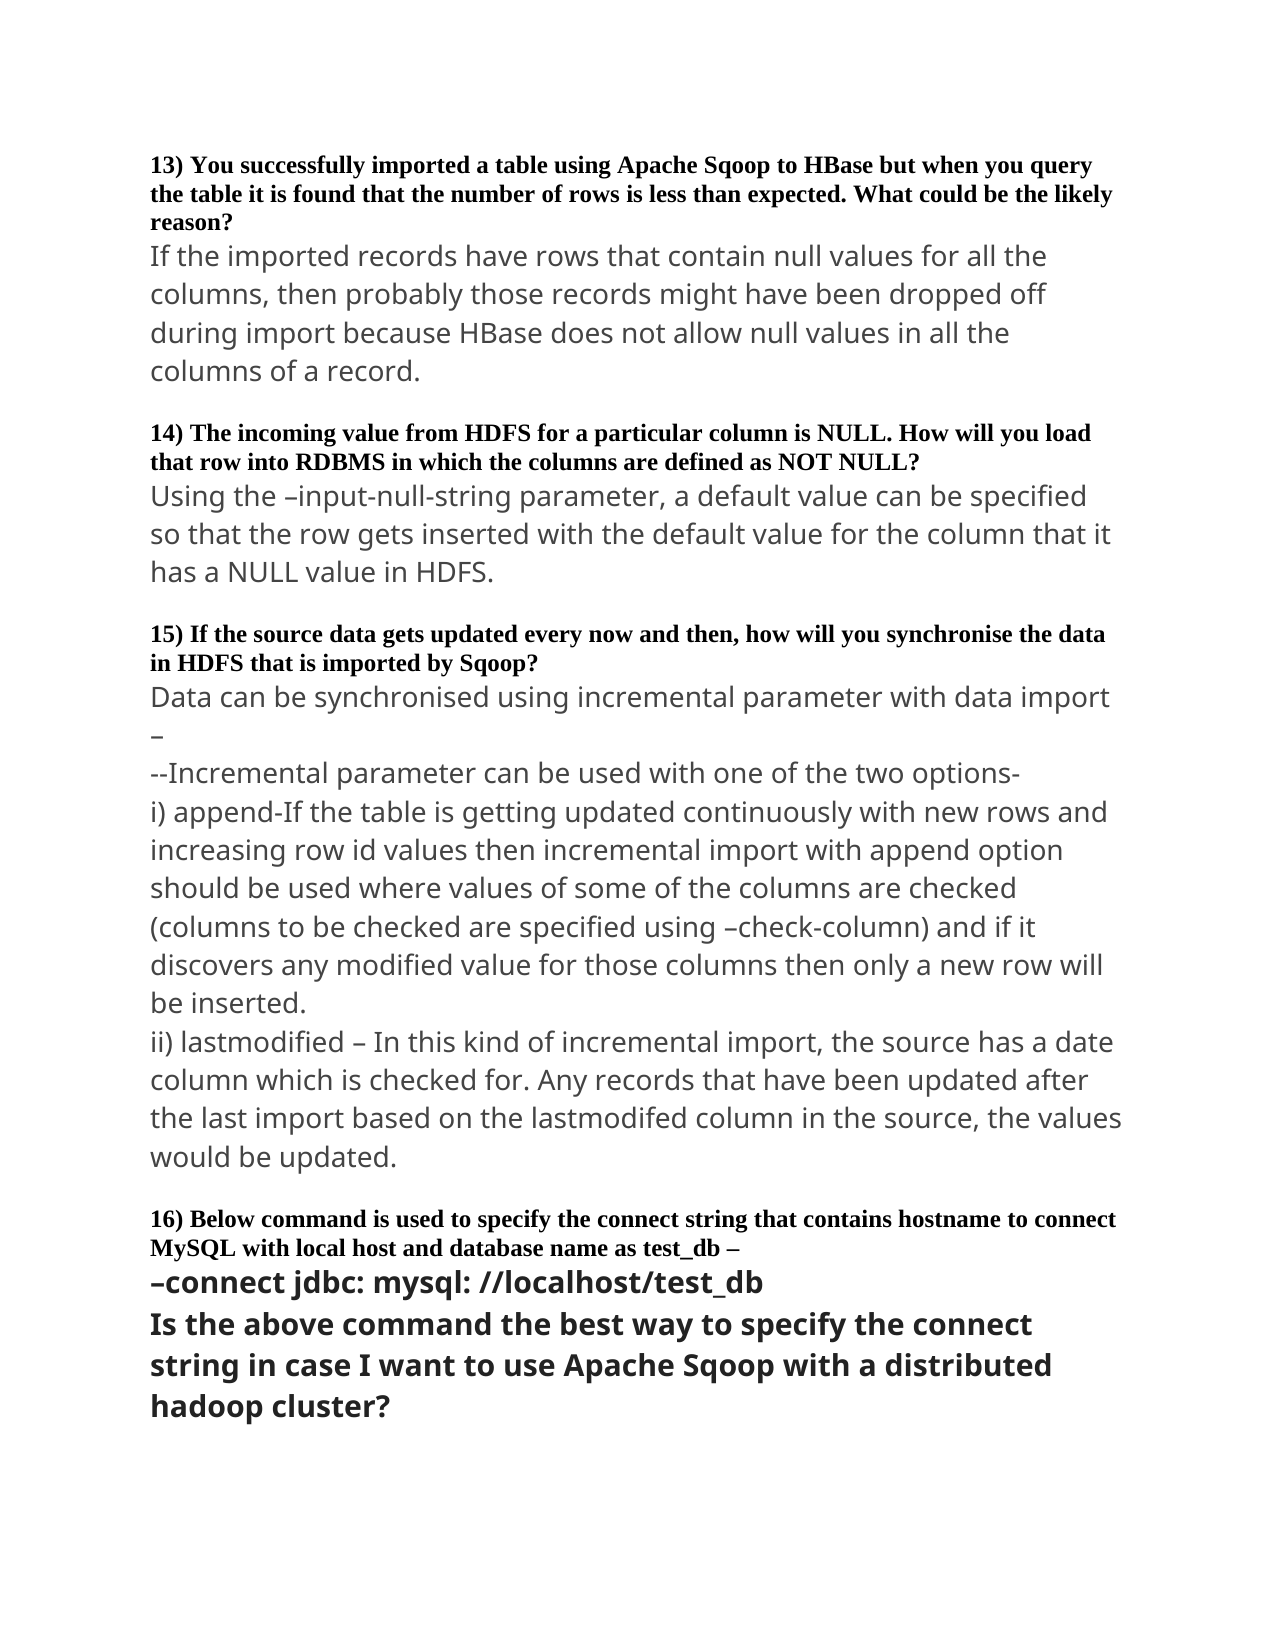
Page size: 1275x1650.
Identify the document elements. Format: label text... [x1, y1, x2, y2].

text i) append-If the table is getting updated continuously with new rows and increasing row id values then incremental import with append option should be used where values of some of the columns are checked (columns to be checked are specified using –check-column) and if it discovers any modified value for those columns then only a new row will be inserted. [150, 792, 1125, 1022]
text 14) The incoming value from HDFS for a particular column is NULL. How will you load that row into RDBMS in which the columns are defined as NOT NULL? [150, 418, 1125, 476]
text Data can be synchronised using incremental parameter with data import – [150, 677, 1125, 754]
text 13) You successfully imported a table using Apache Sqoop to HBase but when you query the table it is found that the number of rows is less than expected. What could be the likely reason? [150, 150, 1125, 236]
text 15) If the source data gets updated every now and then, how will you synchronise the data in HDFS that is imported by Sqoop? [150, 619, 1125, 677]
text Using the –input-null-string parameter, a default value can be specified so that the row gets inserted with the default value for the column that it has a NULL value in HDFS. [150, 476, 1125, 591]
text Is the above command the best way to specify the connect string in case I want to use Apache Sqoop with a distributed hadoop cluster? [150, 1303, 1125, 1426]
text ii) lastmodified – In this kind of incremental import, the source has a date column which is checked for. Any records that have been updated after the last import based on the lastmodifed column in the source, the values would be updated. [150, 1022, 1125, 1175]
text 16) Below command is used to specify the connect string that contains hostname to connect MySQL with local host and database name as test_db – [150, 1204, 1125, 1262]
text --Incremental parameter can be used with one of the two options- [150, 754, 1125, 792]
text –connect jdbc: mysql: //localhost/test_db [150, 1262, 1125, 1303]
text If the imported records have rows that contain null values for all the columns, then probably those records might have been dropped off during import because HBase does not allow null values in all the columns of a record. [150, 236, 1125, 389]
